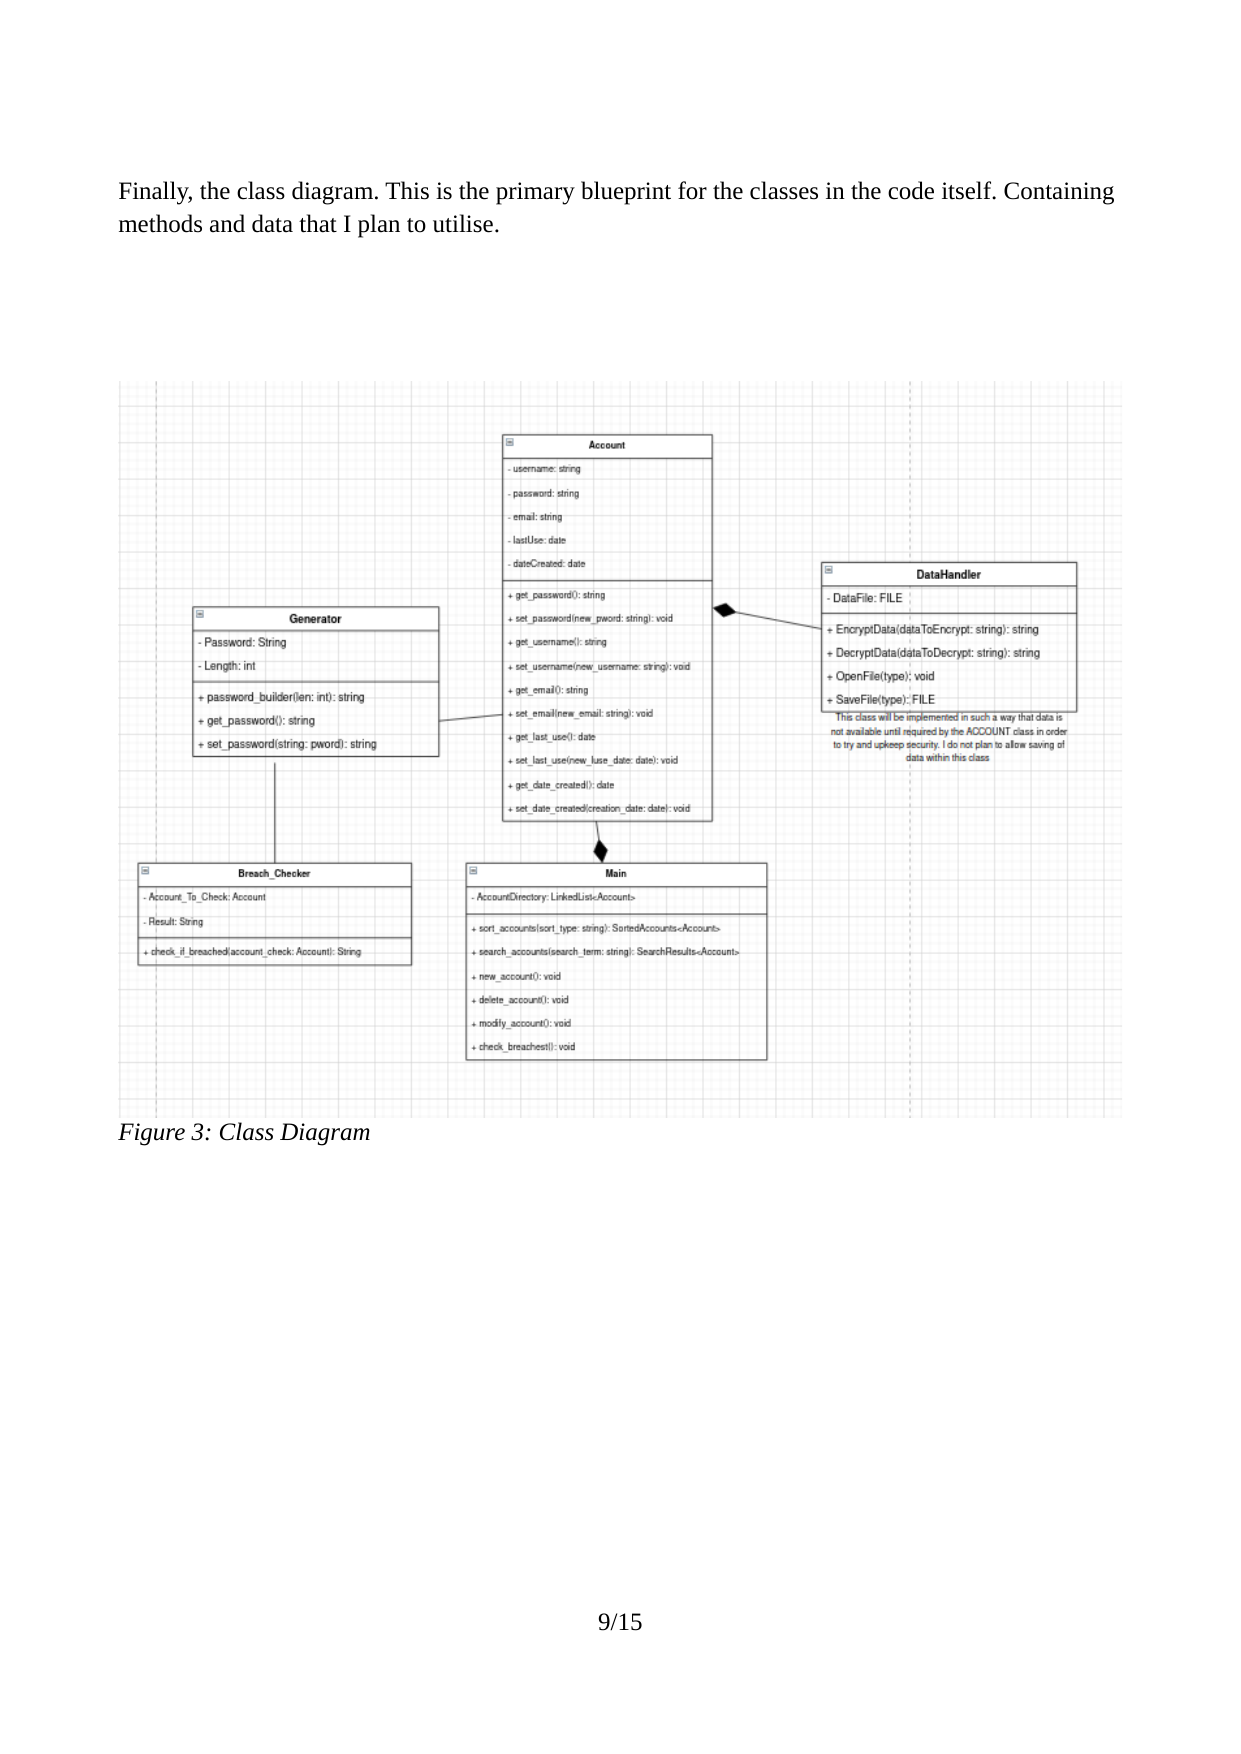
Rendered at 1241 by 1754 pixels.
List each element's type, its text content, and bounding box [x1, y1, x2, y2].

text Finally, the class diagram. This is the primary blueprint for the classes in the code itself. Containing methods and data that I plan to utilise. [118, 176, 1122, 238]
picture [118, 381, 1123, 1118]
